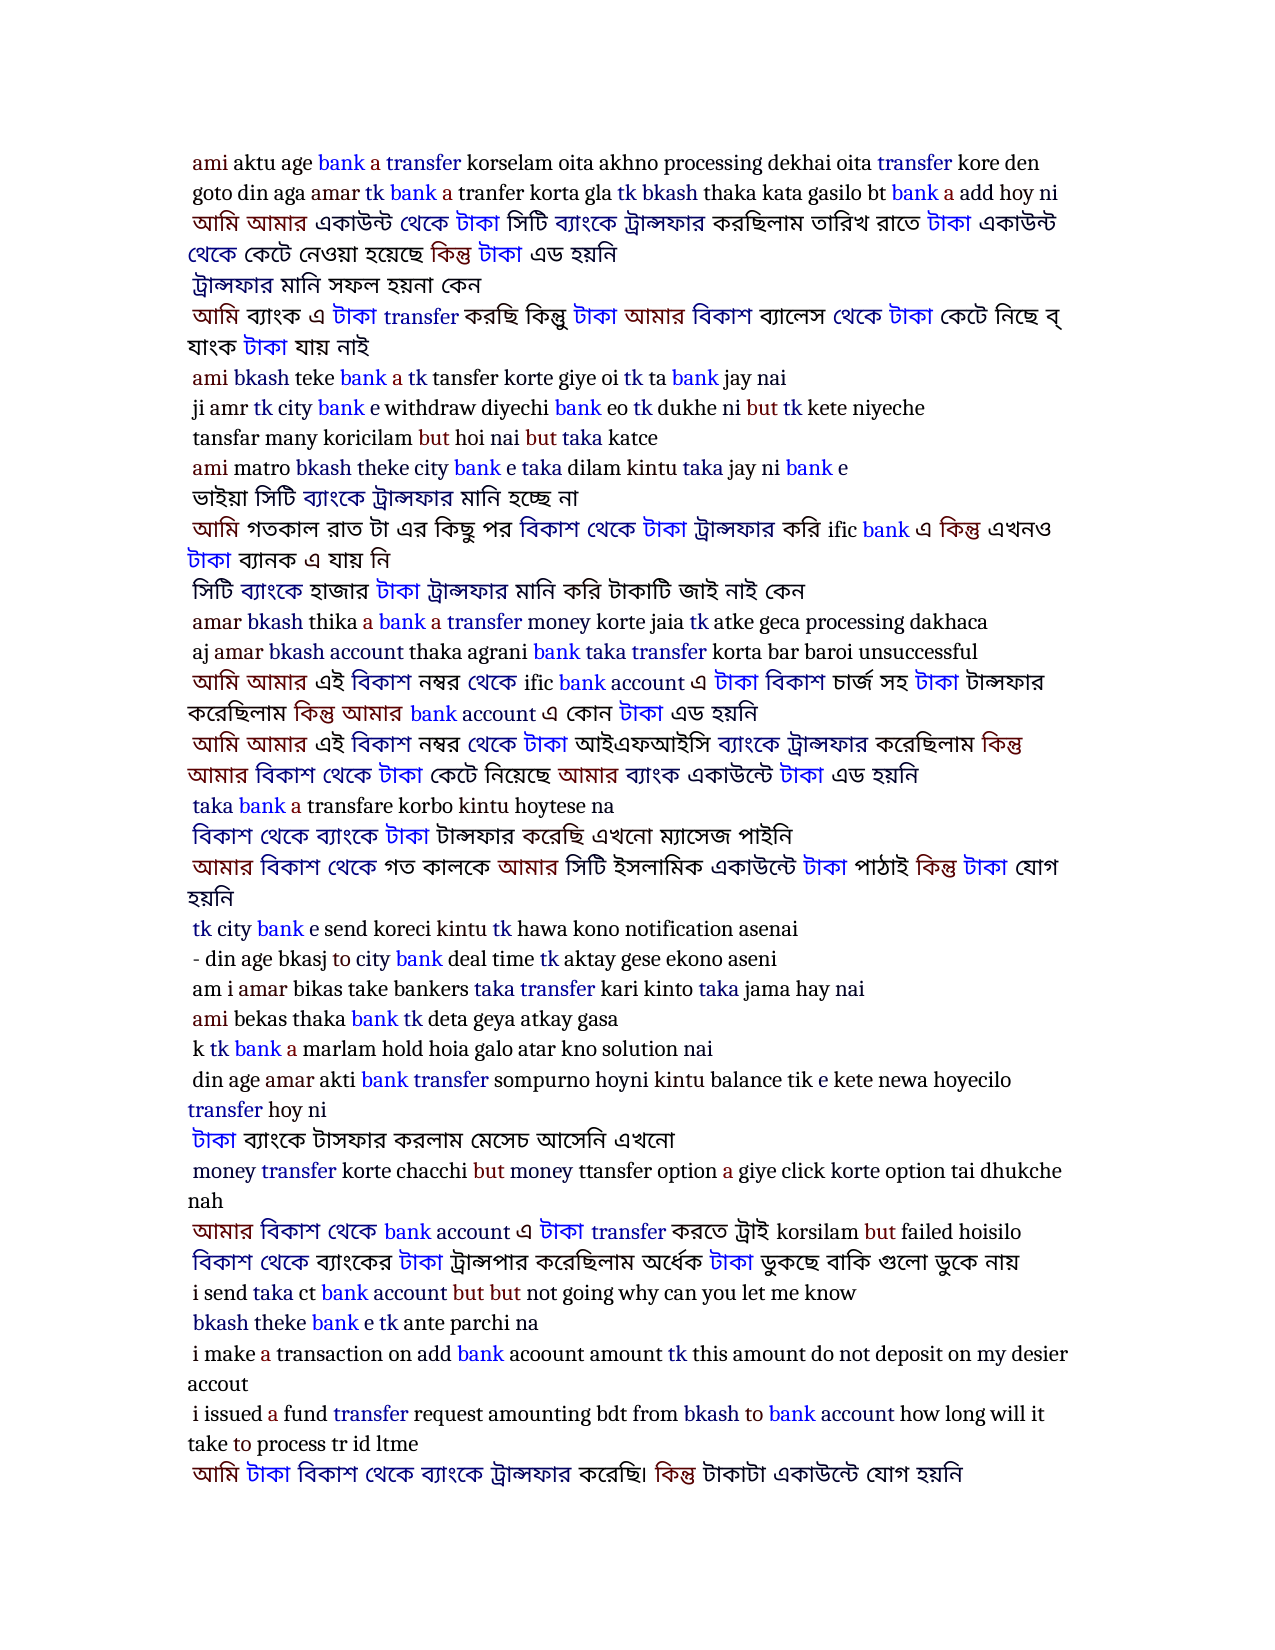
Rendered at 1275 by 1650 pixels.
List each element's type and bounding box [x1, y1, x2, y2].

text [187, 150, 1087, 1488]
